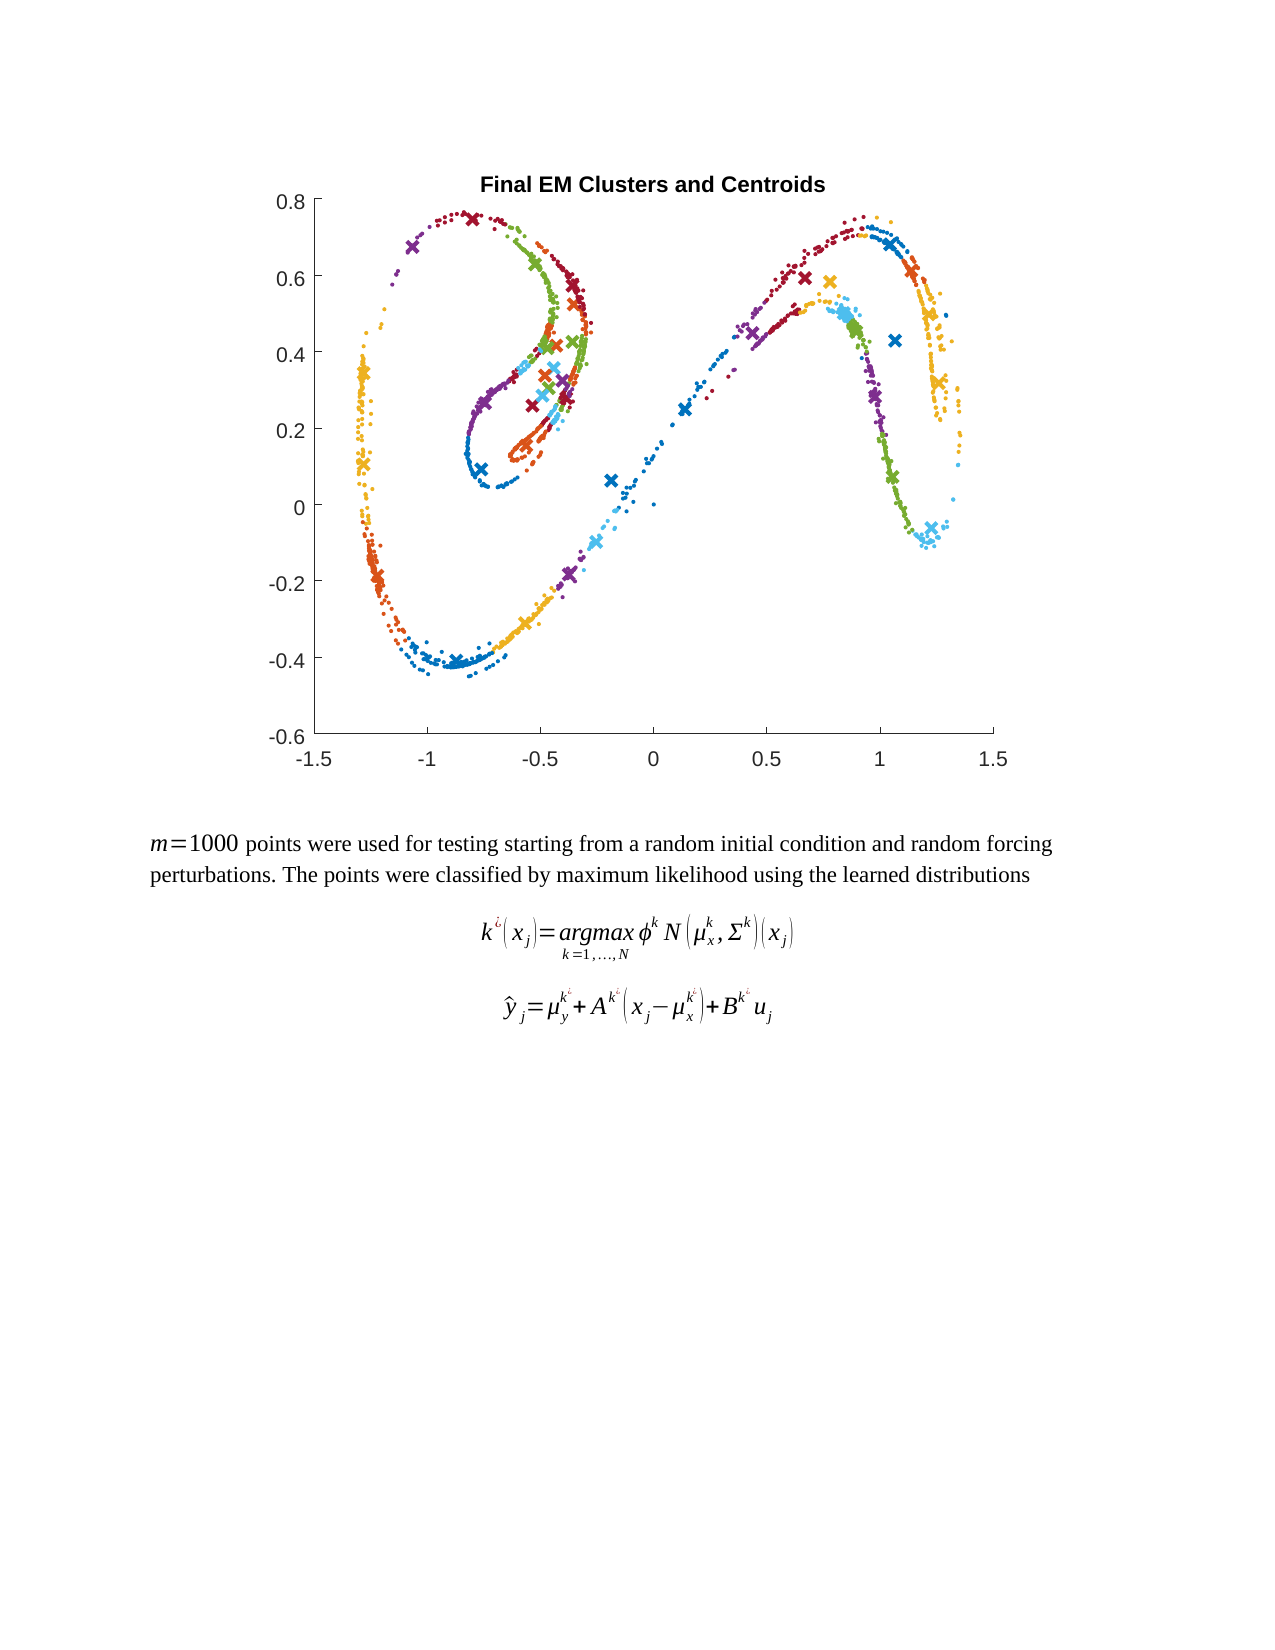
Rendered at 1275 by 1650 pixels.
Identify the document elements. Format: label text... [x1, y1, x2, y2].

text points were used for testing starting from a random initial condition and random forcing perturbations. The points were classified by maximum likelihood using the learned distributions [150, 830, 1125, 888]
